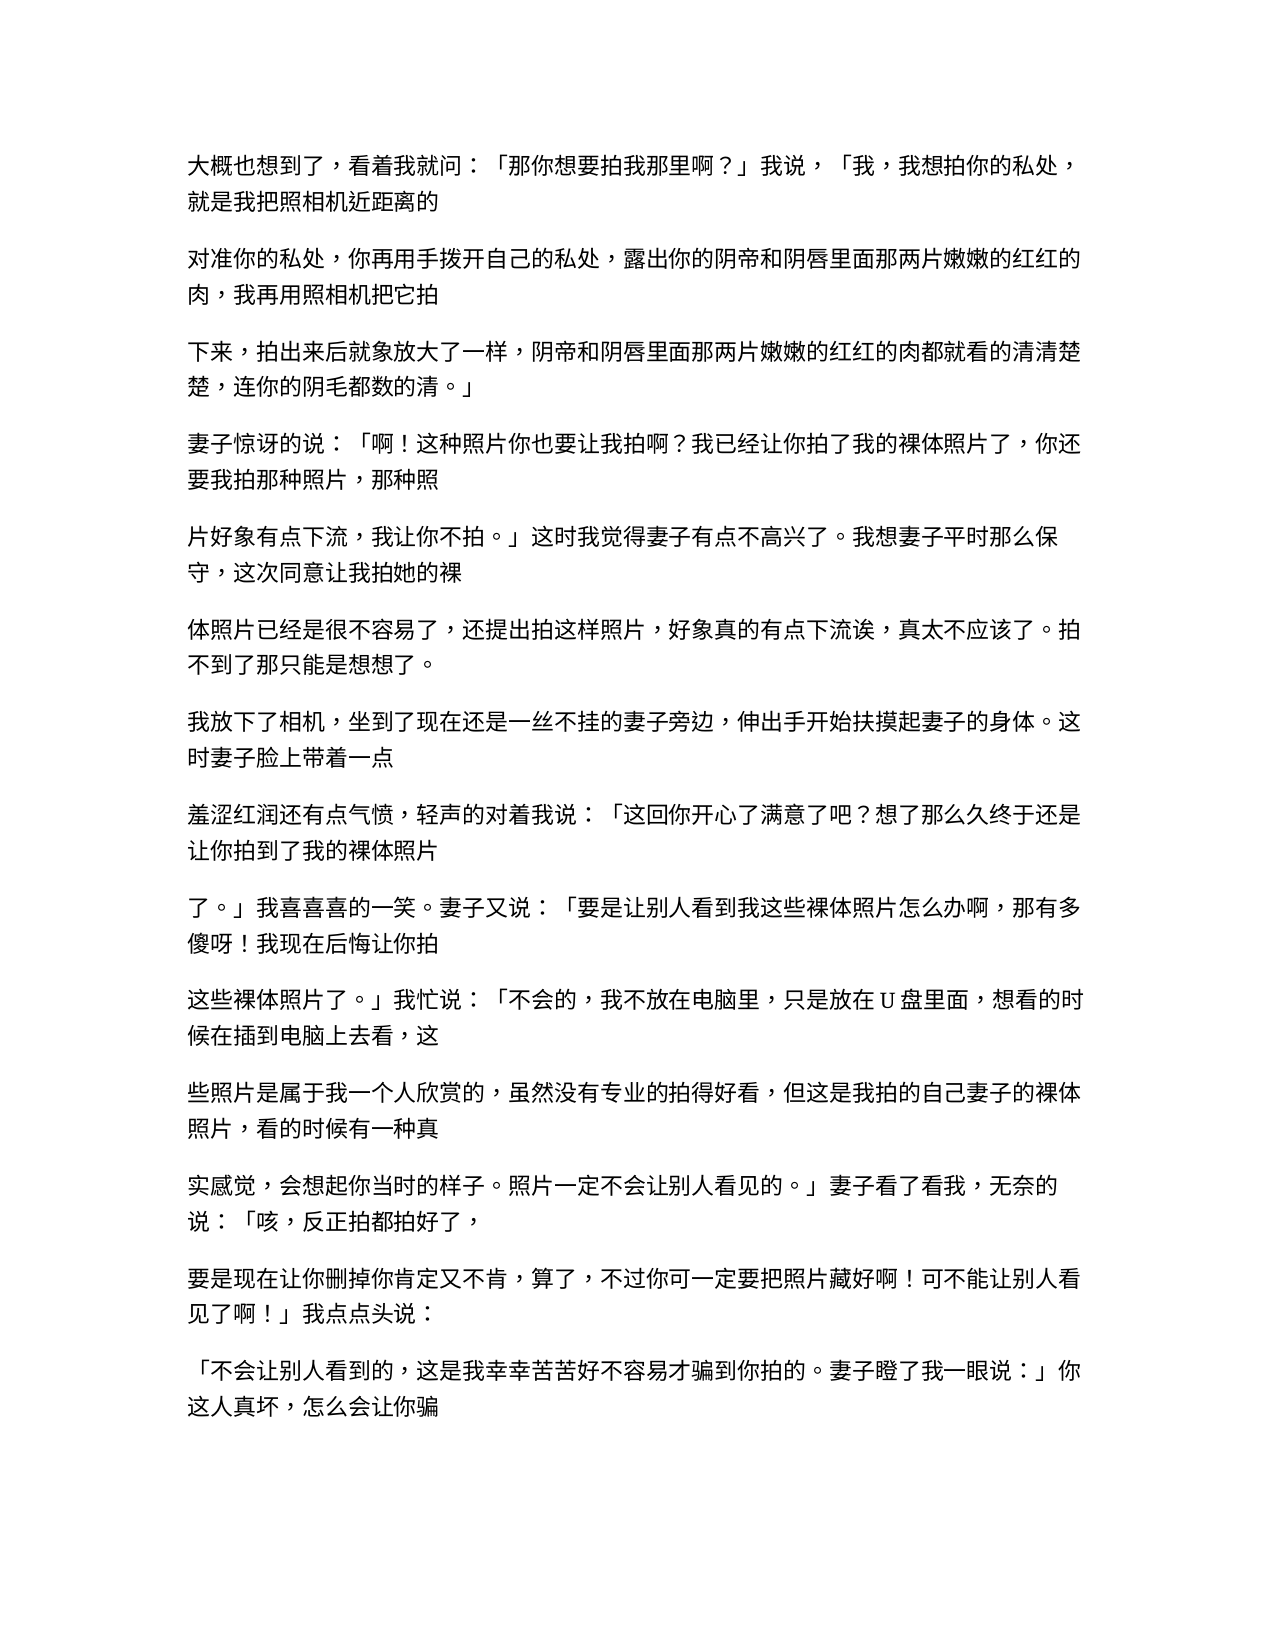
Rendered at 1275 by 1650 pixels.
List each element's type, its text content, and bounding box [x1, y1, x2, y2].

text 大概也想到了，看着我就问：「那你想要拍我那里啊？」我说，「我，我想拍你的私处，就是我把照相机近距离的 [187, 150, 1087, 217]
text 羞涩红润还有点气愤，轻声的对着我说：「这回你开心了满意了吧？想了那么久终于还是让你拍到了我的裸体照片 [187, 799, 1087, 866]
text 些照片是属于我一个人欣赏的，虽然没有专业的拍得好看，但这是我拍的自己妻子的裸体照片，看的时候有一种真 [187, 1077, 1087, 1144]
text 下来，拍出来后就象放大了一样，阴帝和阴唇里面那两片嫩嫩的红红的肉都就看的清清楚楚，连你的阴毛都数的清。」 [187, 335, 1087, 403]
text 实感觉，会想起你当时的样子。照片一定不会让别人看见的。」妻子看了看我，无奈的说：「咳，反正拍都拍好了， [187, 1170, 1087, 1237]
text 体照片已经是很不容易了，还提出拍这样照片，好象真的有点下流诶，真太不应该了。拍不到了那只能是想想了。 [187, 613, 1087, 681]
text 片好象有点下流，我让你不拍。」这时我觉得妻子有点不高兴了。我想妻子平时那么保守，这次同意让我拍她的裸 [187, 521, 1087, 588]
text 对准你的私处，你再用手拨开自己的私处，露出你的阴帝和阴唇里面那两片嫩嫩的红红的肉，我再用照相机把它拍 [187, 243, 1087, 310]
text 妻子惊讶的说：「啊！这种照片你也要让我拍啊？我已经让你拍了我的裸体照片了，你还要我拍那种照片，那种照 [187, 428, 1087, 495]
text 「不会让别人看到的，这是我幸幸苦苦好不容易才骗到你拍的。妻子瞪了我一眼说：」你这人真坏，怎么会让你骗 [187, 1355, 1087, 1422]
text 我放下了相机，坐到了现在还是一丝不挂的妻子旁边，伸出手开始扶摸起妻子的身体。这时妻子脸上带着一点 [187, 706, 1087, 773]
text 要是现在让你删掉你肯定又不肯，算了，不过你可一定要把照片藏好啊！可不能让别人看见了啊！」我点点头说： [187, 1262, 1087, 1330]
text 这些裸体照片了。」我忙说：「不会的，我不放在电脑里，只是放在U 盘里面，想看的时候在插到电脑上去看，这 [187, 984, 1087, 1052]
text 了。」我喜喜喜的一笑。妻子又说：「要是让别人看到我这些裸体照片怎么办啊，那有多傻呀！我现在后悔让你拍 [187, 892, 1087, 959]
